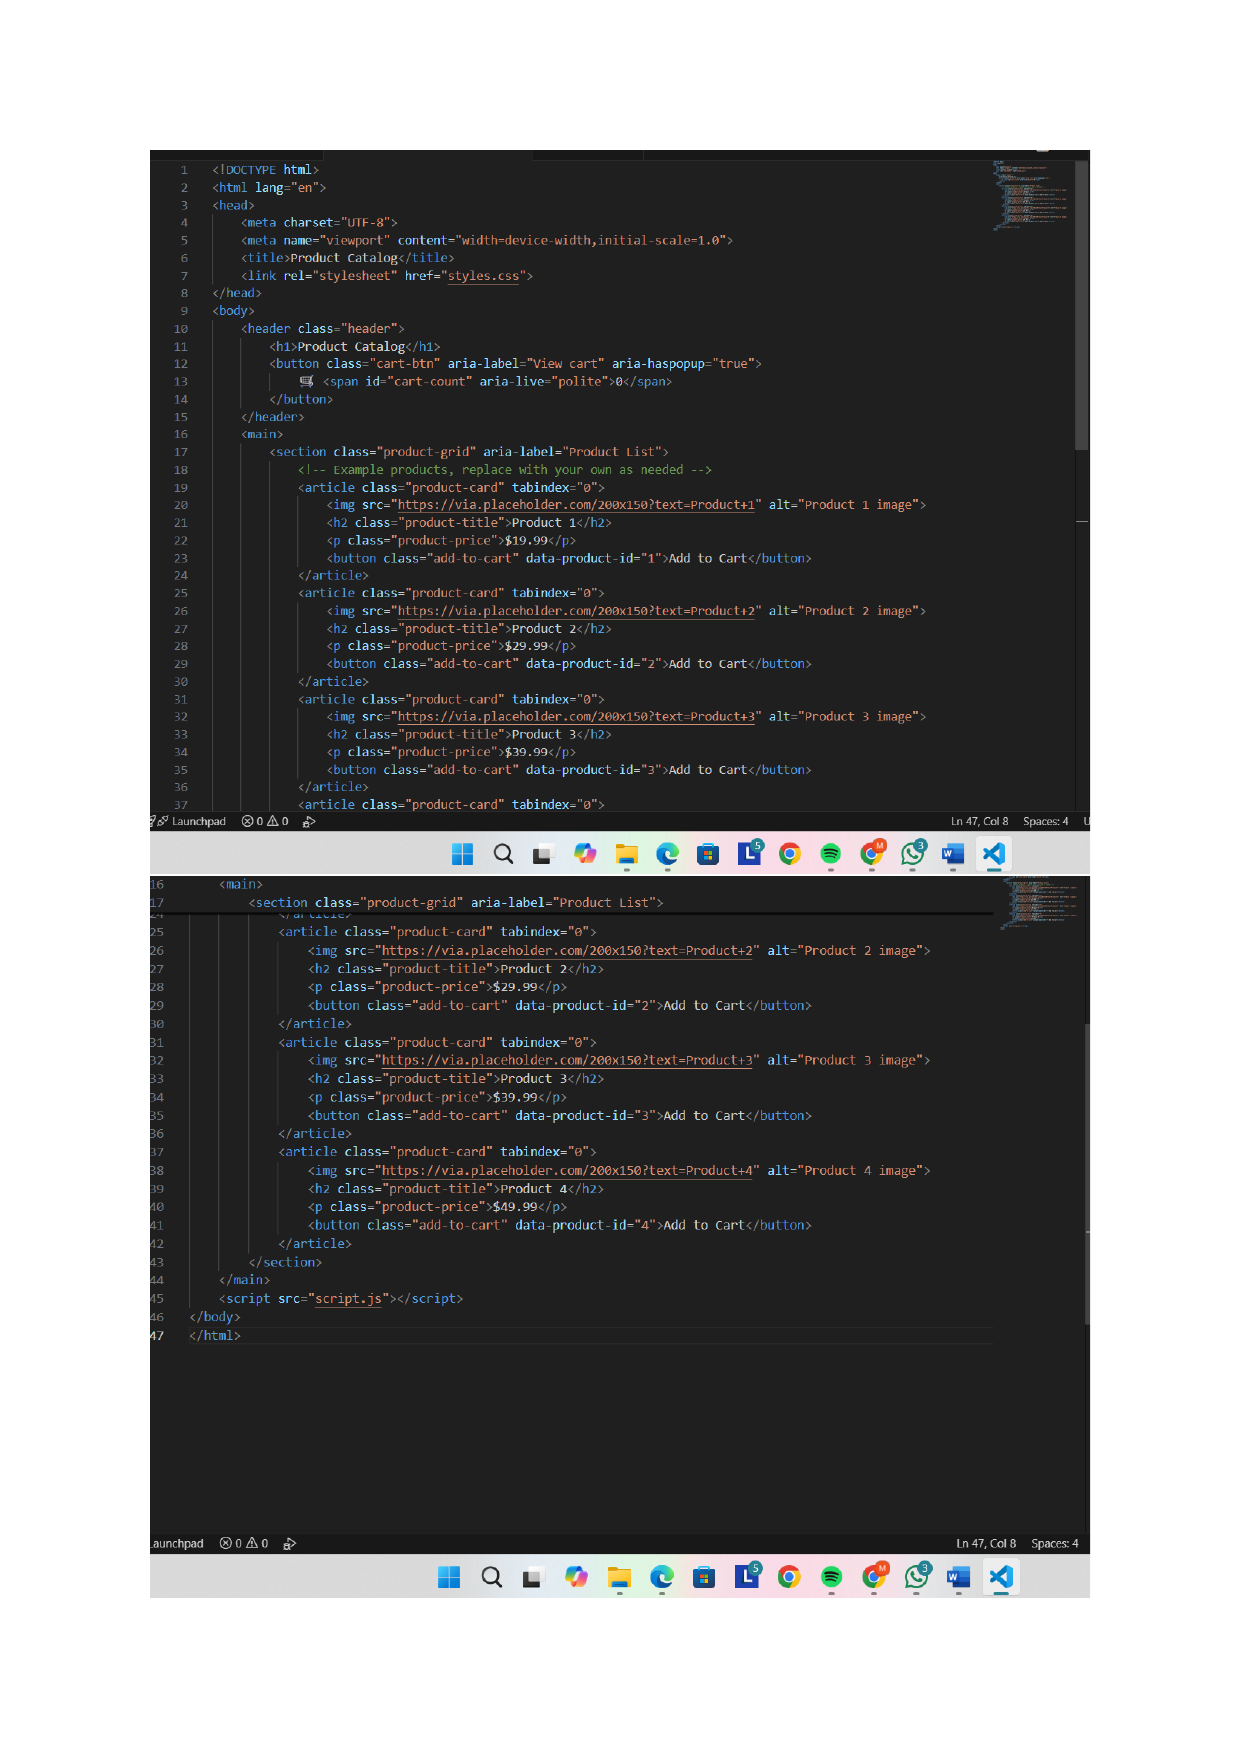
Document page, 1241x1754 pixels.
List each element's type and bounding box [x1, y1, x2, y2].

picture [150, 876, 1091, 1598]
picture [150, 150, 1091, 874]
